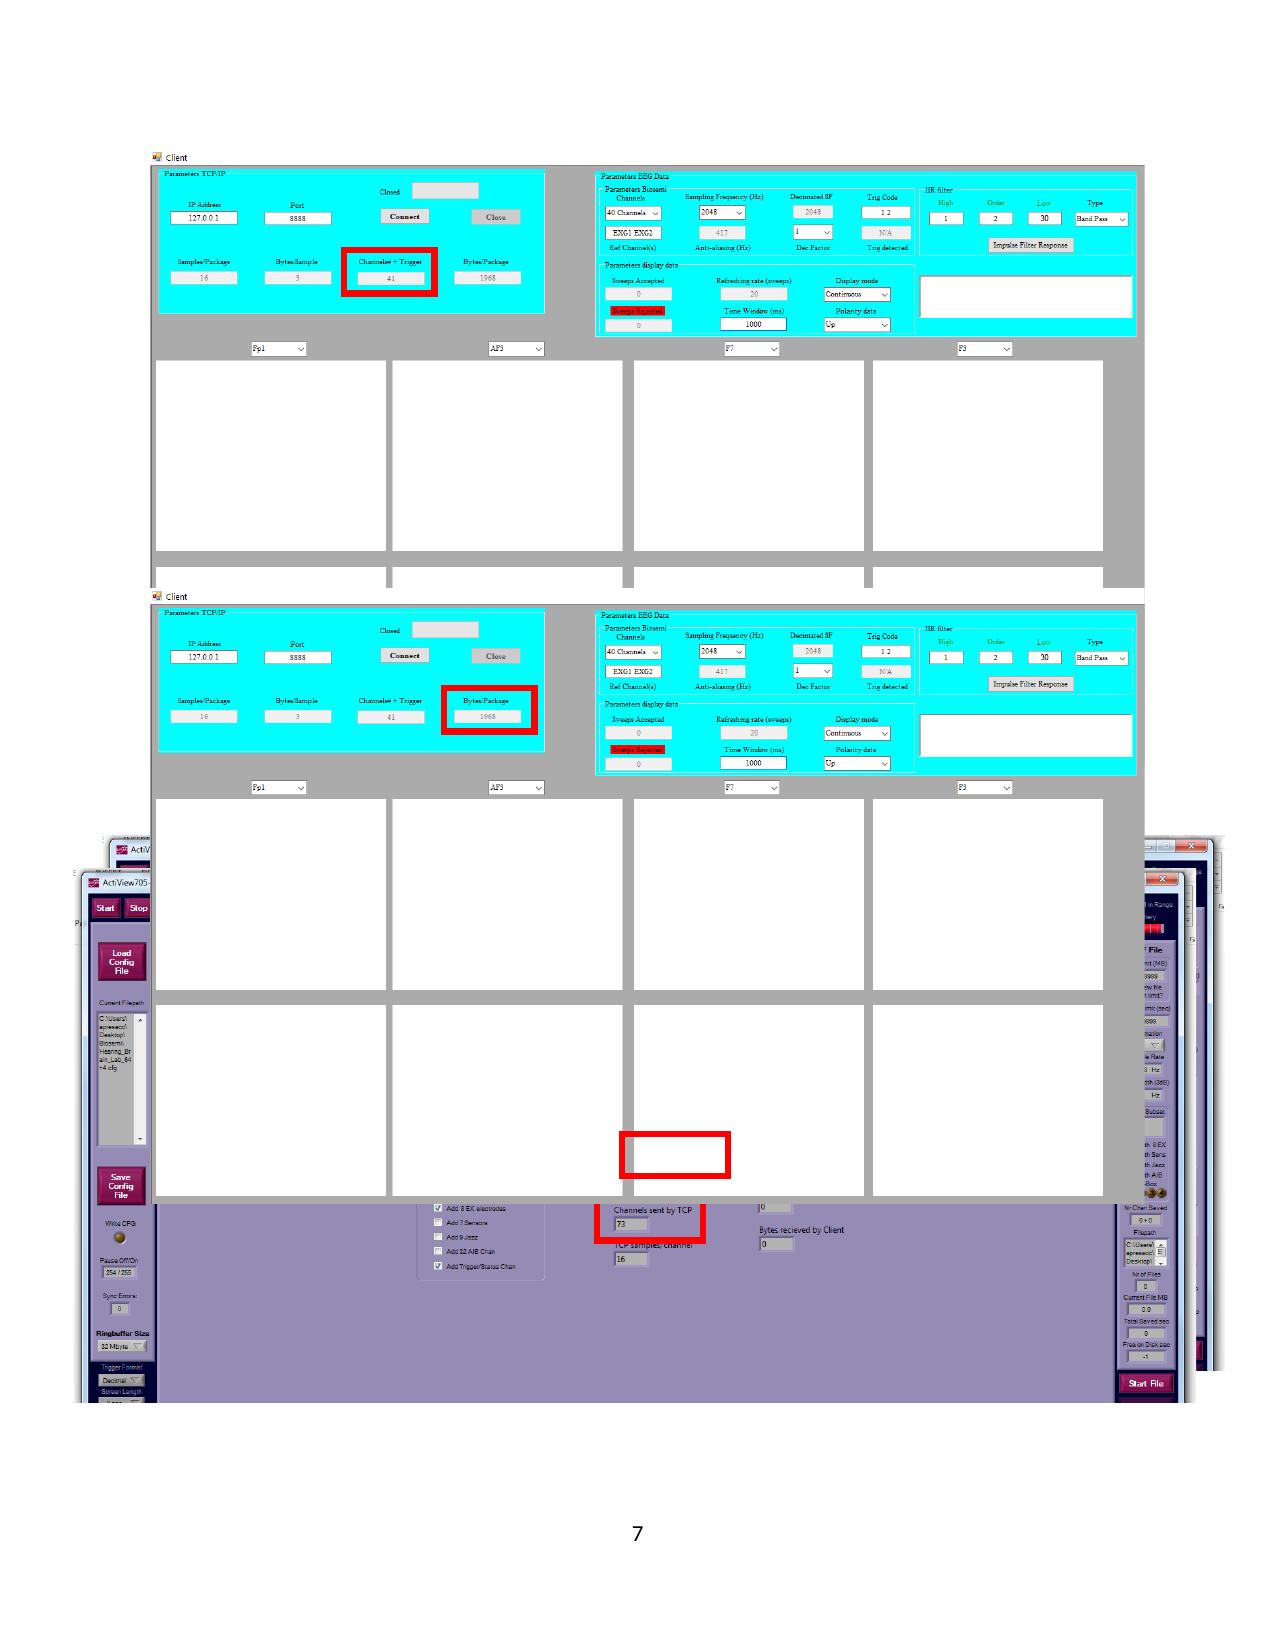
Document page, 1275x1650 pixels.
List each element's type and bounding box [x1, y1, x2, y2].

picture [73, 150, 1225, 1404]
